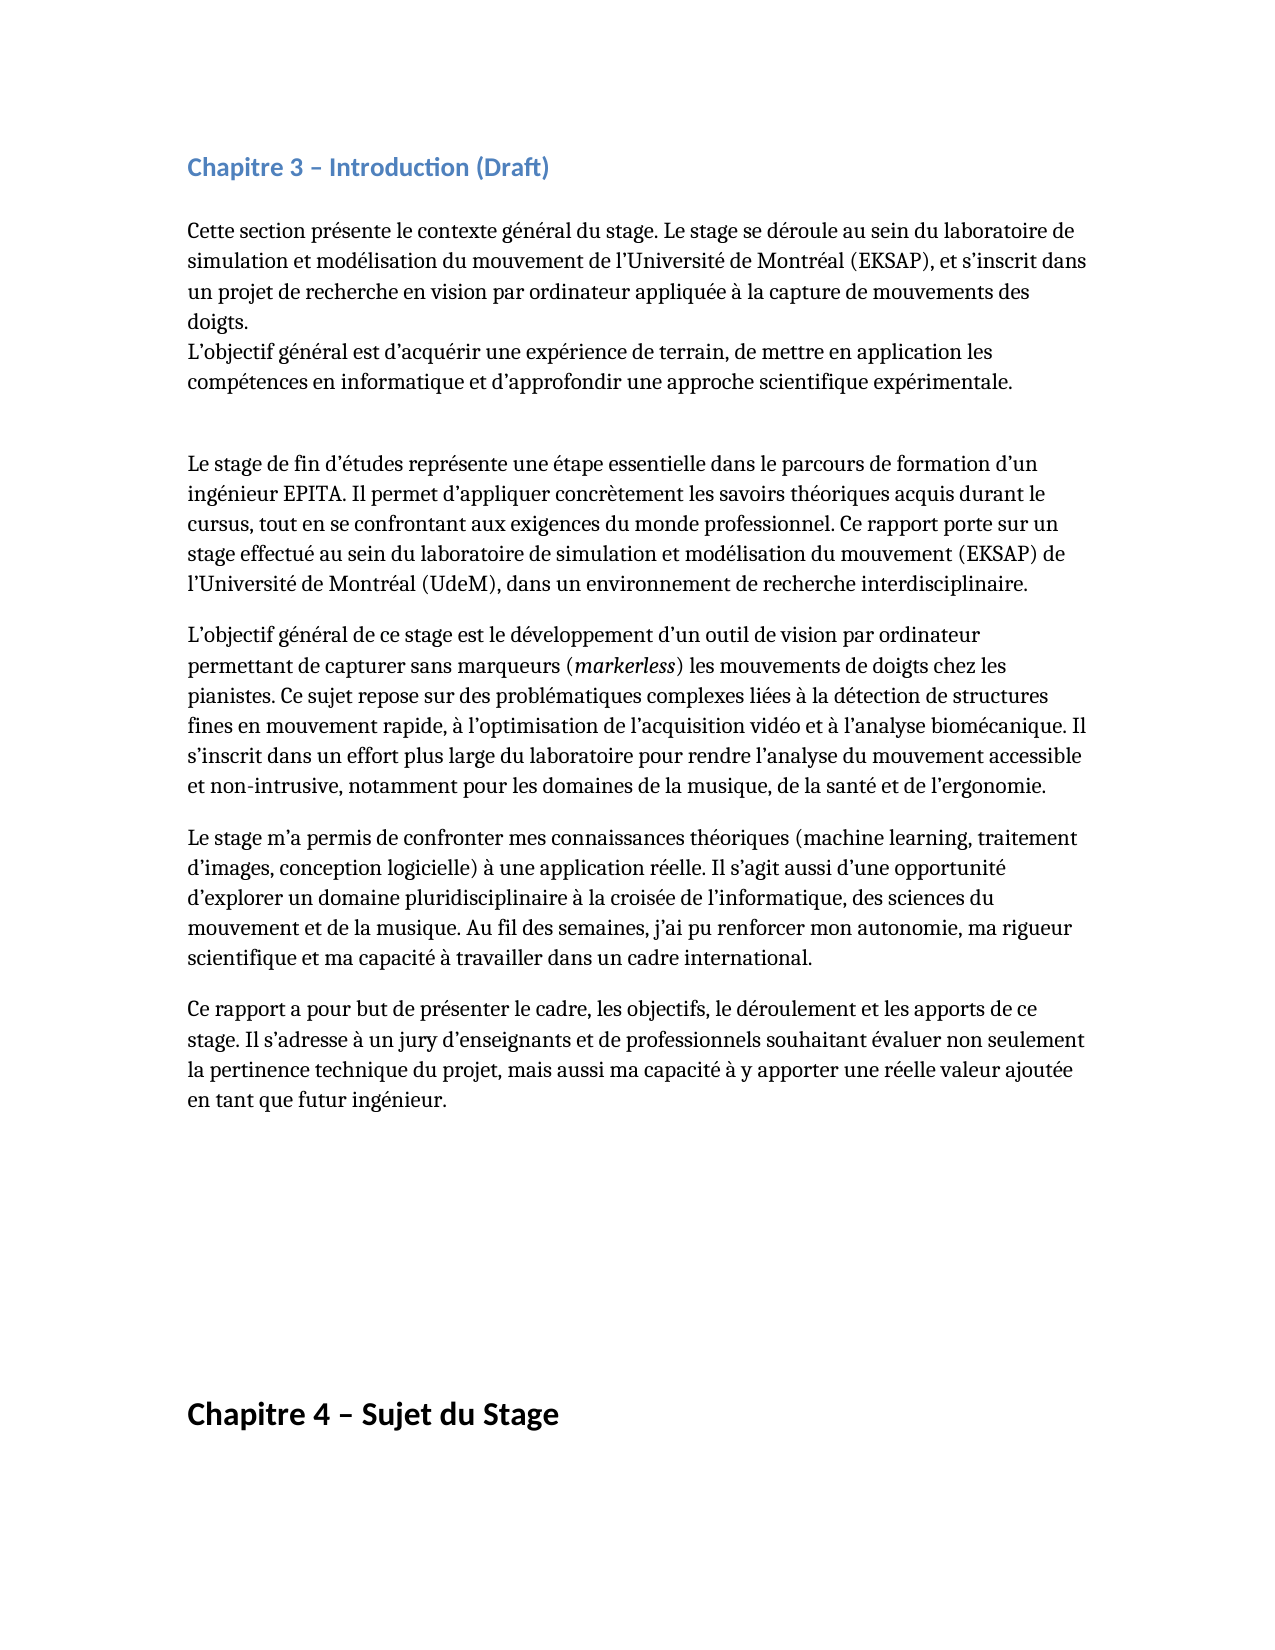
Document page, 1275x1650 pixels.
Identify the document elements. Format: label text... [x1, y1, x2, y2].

subtitle Chapitre 3 – Introduction (Draft) [187, 150, 1087, 183]
text Ce rapport a pour but de présenter le cadre, les objectifs, le déroulement et les apports de ce stage. Il s’adresse à un jury d’enseignants et de professionnels souhaitant évaluer non seulement la pertinence technique du projet, mais aussi ma capacité à y apporter une réelle valeur ajoutée en tant que futur ingénieur. [187, 996, 1087, 1113]
text L’objectif général de ce stage est le développement d’un outil de vision par ordinateur permettant de capturer sans marqueurs (markerless) les mouvements de doigts chez les pianistes. Ce sujet repose sur des problématiques complexes liées à la détection de structures fines en mouvement rapide, à l’optimisation de l’acquisition vidéo et à l’analyse biomécanique. Il s’inscrit dans un effort plus large du laboratoire pour rendre l’analyse du mouvement accessible et non-intrusive, notamment pour les domaines de la musique, de la santé et de l’ergonomie. [187, 622, 1087, 800]
text Cette section présente le contexte général du stage. Le stage se déroule au sein du laboratoire de simulation et modélisation du mouvement de l’Université de Montréal (EKSAP), et s’inscrit dans un projet de recherche en vision par ordinateur appliquée à la capture de mouvements des doigts. L’objectif général est d’acquérir une expérience de terrain, de mettre en application les compétences en informatique et d’approfondir une approche scientifique expérimentale. [187, 188, 1087, 426]
text Le stage de fin d’études représente une étape essentielle dans le parcours de formation d’un ingénieur EPITA. Il permet d’appliquer concrètement les savoirs théoriques acquis durant le cursus, tout en se confrontant aux exigences du monde professionnel. Ce rapport porte sur un stage effectué au sein du laboratoire de simulation et modélisation du mouvement (EKSAP) de l’Université de Montréal (UdeM), dans un environnement de recherche interdisciplinaire. [187, 450, 1087, 598]
title Chapitre 4 – Sujet du Stage [187, 1393, 1087, 1434]
text Le stage m’a permis de confronter mes connaissances théoriques (machine learning, traitement d’images, conception logicielle) à une application réelle. Il s’agit aussi d’une opportunité d’explorer un domaine pluridisciplinaire à la croisée de l’informatique, des sciences du mouvement et de la musique. Au fil des semaines, j’ai pu renforcer mon autonomie, ma rigueur scientifique et ma capacité à travailler dans un cadre international. [187, 824, 1087, 972]
